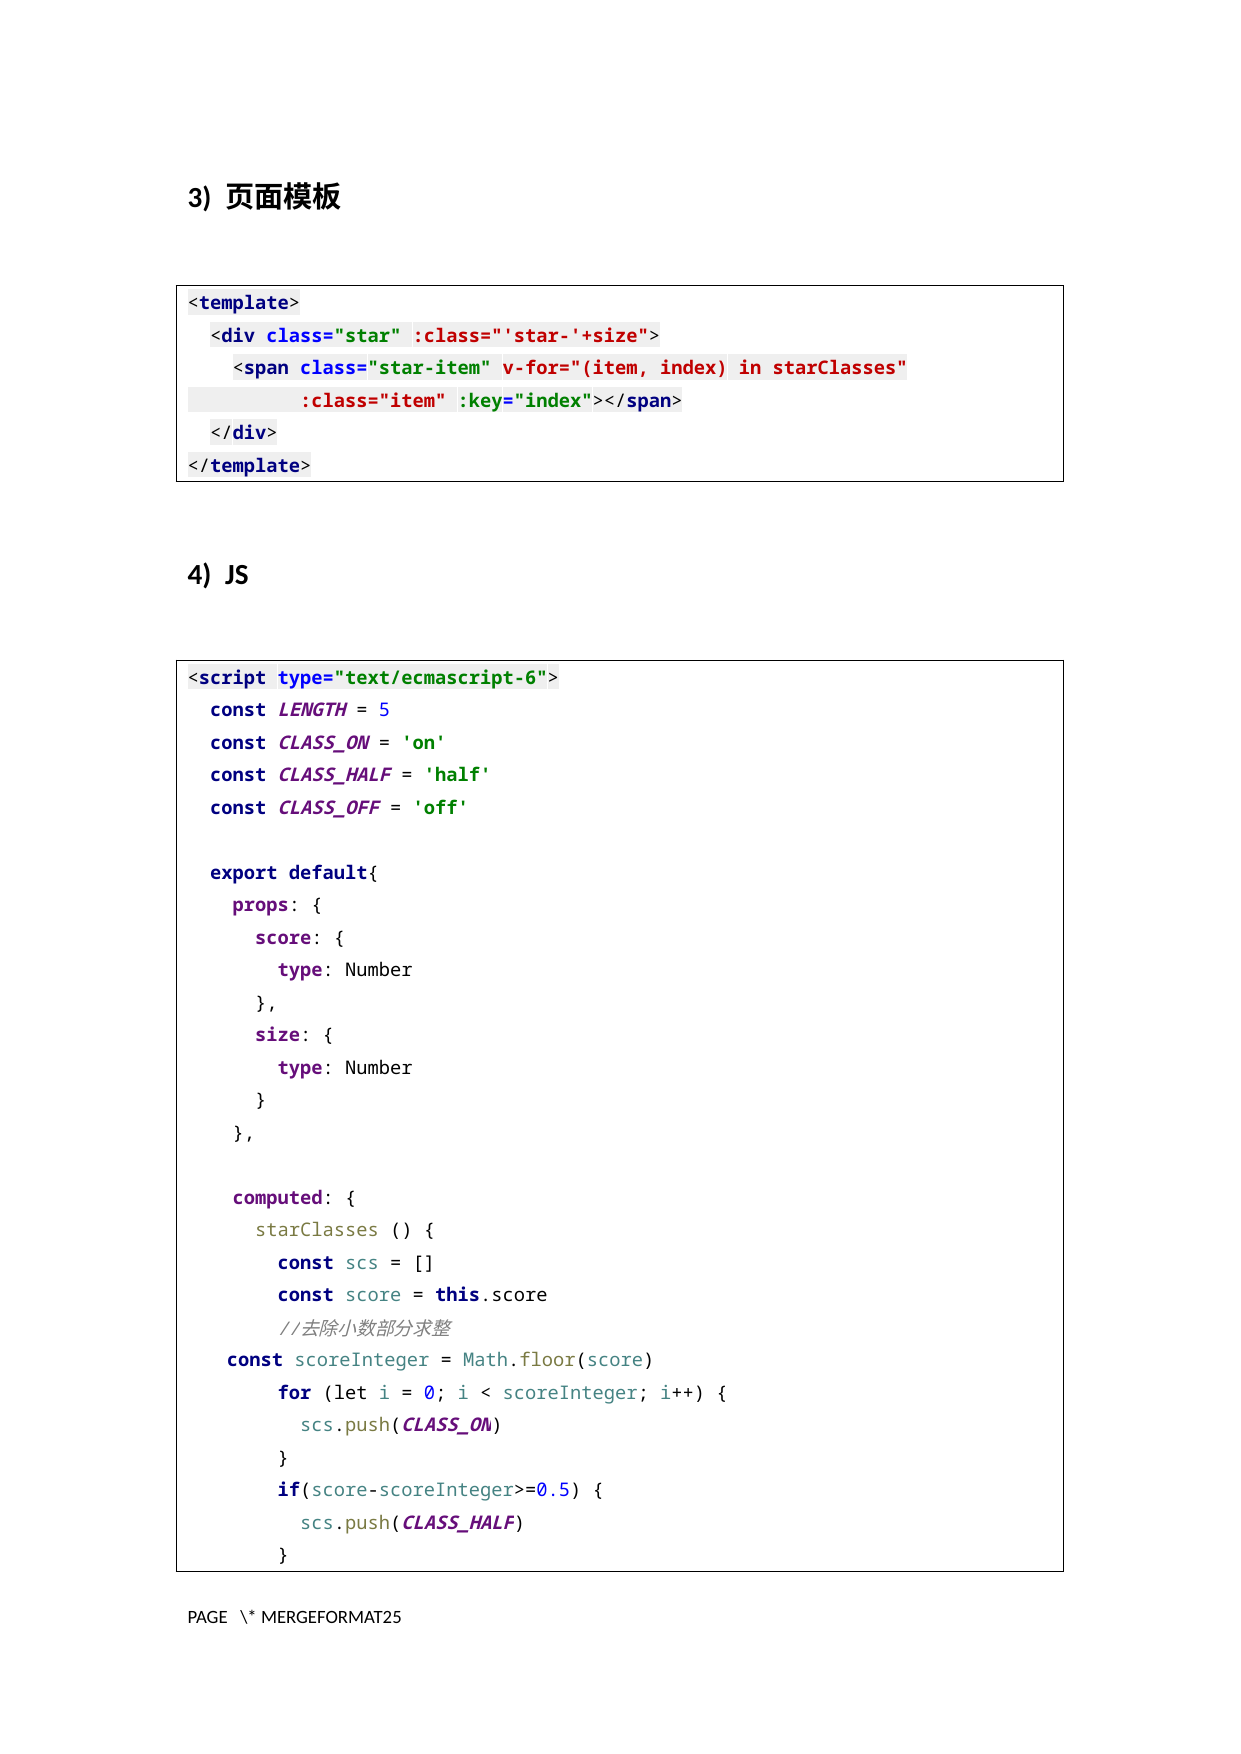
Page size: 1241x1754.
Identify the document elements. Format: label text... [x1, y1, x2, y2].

subtitle JS [187, 542, 1053, 607]
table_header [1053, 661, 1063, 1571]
subtitle 页面模板 [187, 162, 1053, 227]
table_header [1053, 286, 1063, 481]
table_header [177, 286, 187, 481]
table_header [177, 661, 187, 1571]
